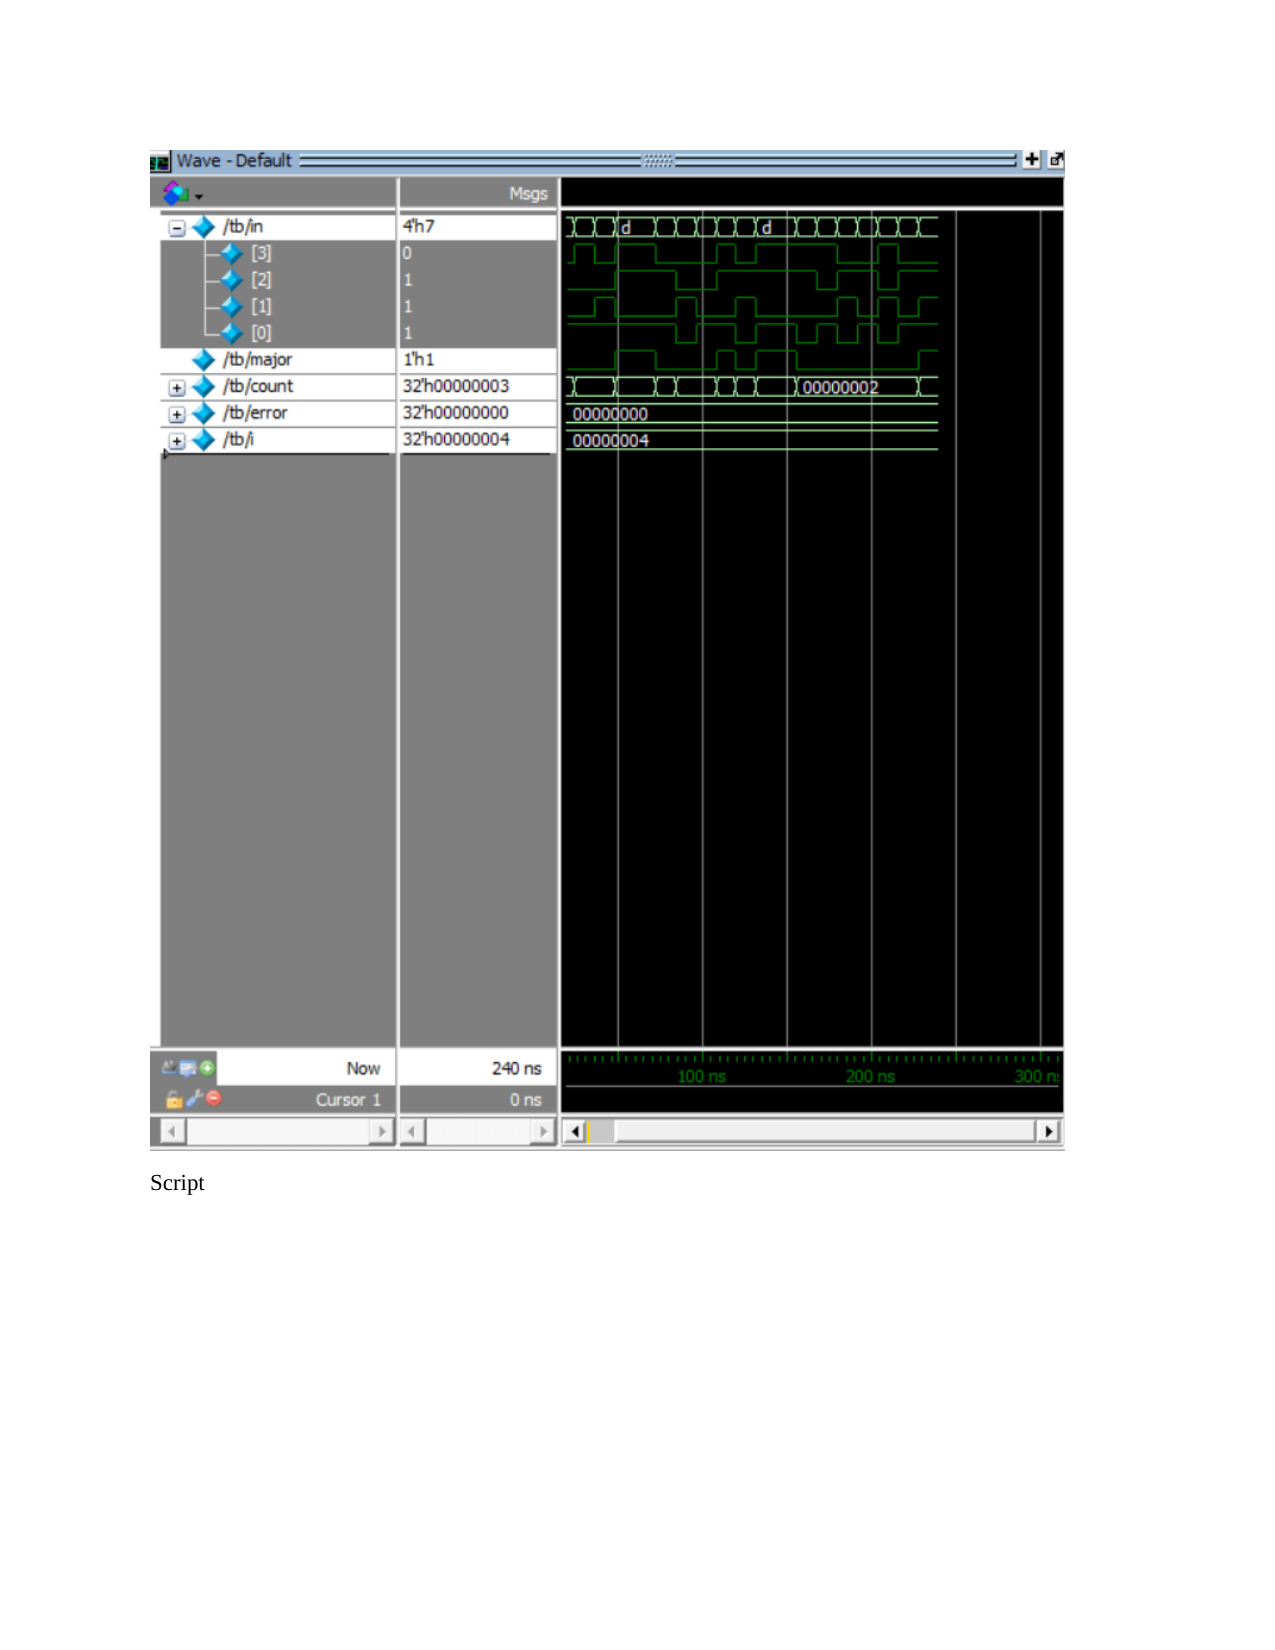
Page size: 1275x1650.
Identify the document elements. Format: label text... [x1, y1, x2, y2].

picture [150, 150, 1065, 1151]
text Script [150, 1169, 1125, 1195]
